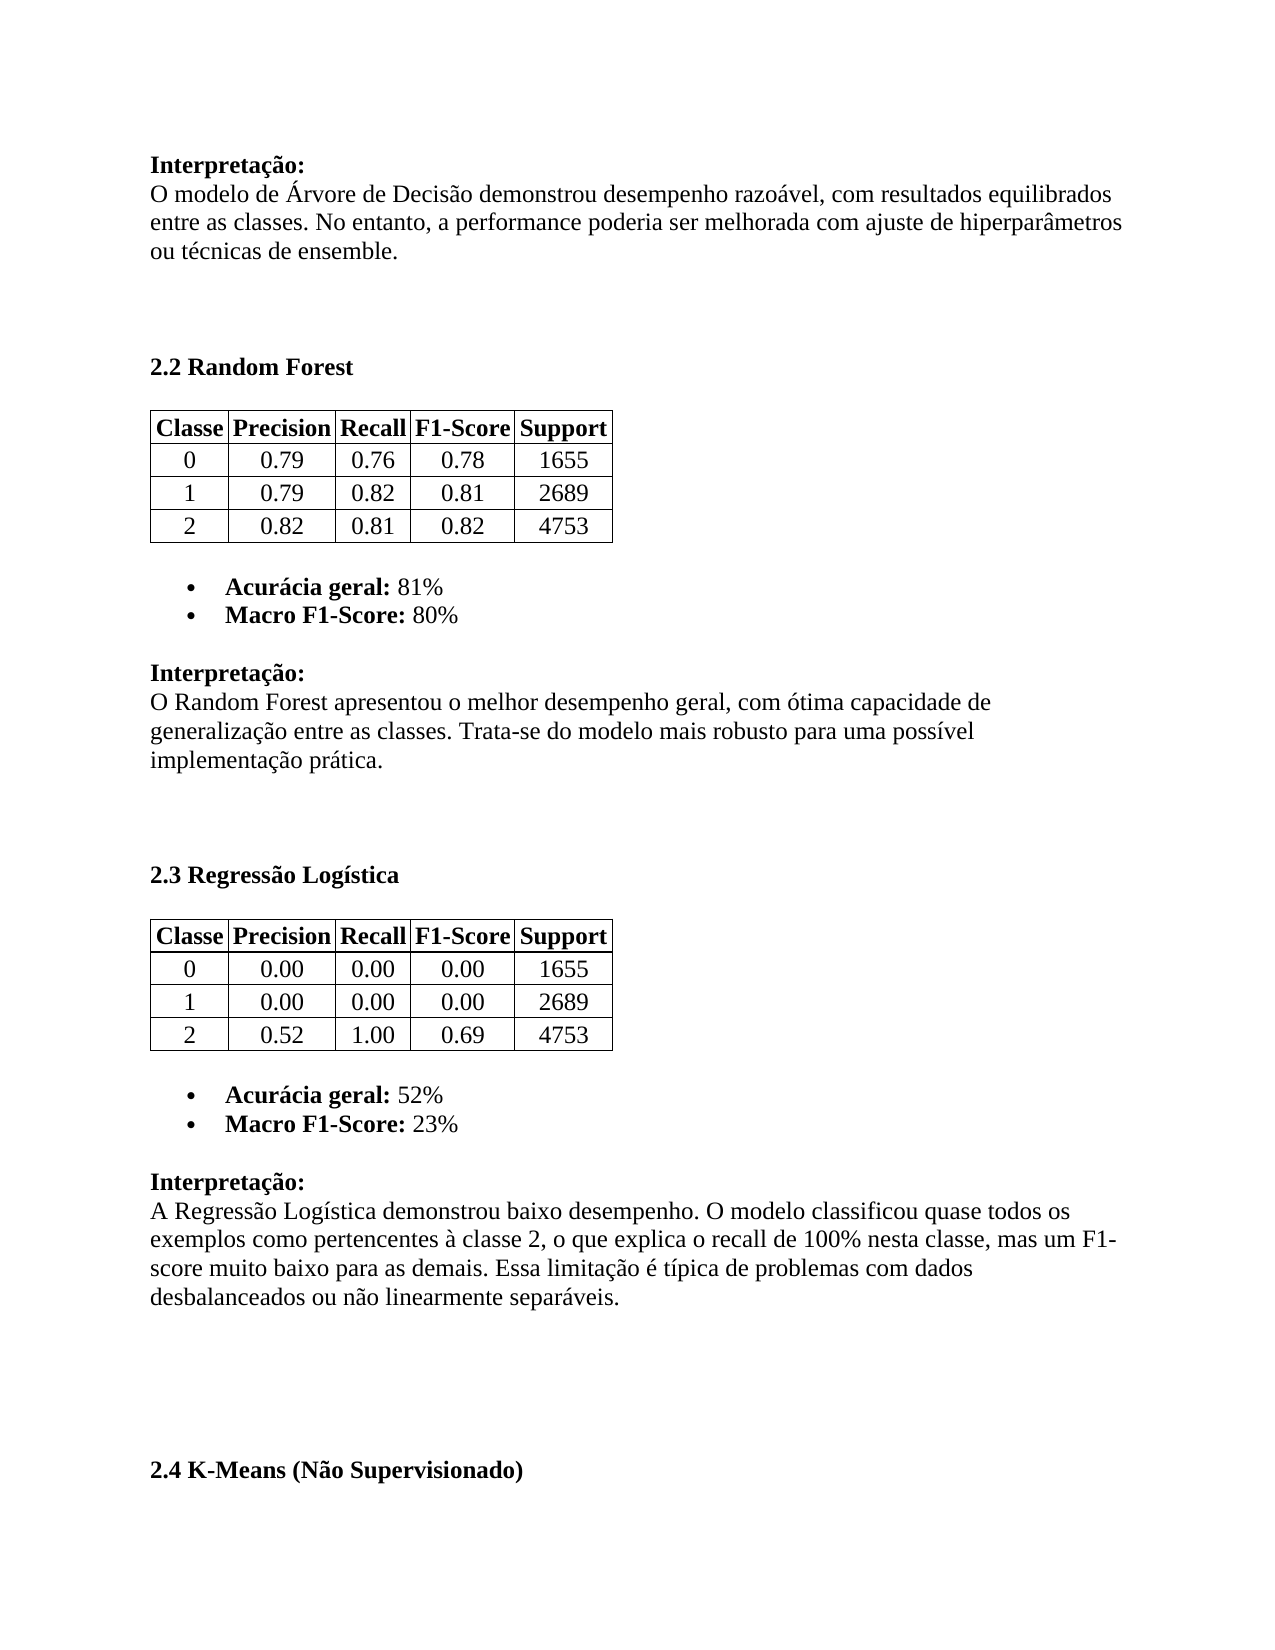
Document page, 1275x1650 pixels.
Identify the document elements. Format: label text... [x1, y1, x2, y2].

table_cell 1655 [515, 953, 612, 984]
table_cell 0.82 [336, 477, 410, 509]
table_cell 1655 [515, 444, 612, 476]
table_cell 1 [151, 985, 228, 1017]
text Interpretação: A Regressão Logística demonstrou baixo desempenho. O modelo classificou quase todos os exemplos como pertencentes à classe 2, o que explica o recall de 100% nesta classe, mas um F1-score muito baixo para as demais. Essa limitação é típica de problemas com dados desbalanceados ou não linearmente separáveis. [150, 1167, 1125, 1311]
table_cell 0.82 [411, 510, 514, 542]
table_cell 0.79 [229, 477, 335, 509]
table_cell 0.00 [229, 953, 335, 984]
table_header Precision [229, 920, 335, 951]
table_cell 0.00 [336, 953, 410, 984]
table_cell 2 [151, 510, 228, 542]
table_header Classe [151, 920, 228, 951]
table_cell 0.81 [336, 510, 410, 542]
table_cell 0.76 [336, 444, 410, 476]
list Acurácia geral: 81% [187, 572, 1125, 601]
table_cell 4753 [515, 1018, 612, 1050]
list Macro F1-Score: 80% [187, 601, 1125, 629]
text Interpretação: O modelo de Árvore de Decisão demonstrou desempenho razoável, com resultados equilibrados entre as classes. No entanto, a performance poderia ser melhorada com ajuste de hiperparâmetros ou técnicas de ensemble. [150, 150, 1125, 265]
table_cell 0.81 [411, 477, 514, 509]
table_cell 0.82 [229, 510, 335, 542]
list Macro F1-Score: 23% [187, 1109, 1125, 1138]
table_cell 2689 [515, 477, 612, 509]
text Interpretação: O Random Forest apresentou o melhor desempenho geral, com ótima capacidade de generalização entre as classes. Trata-se do modelo mais robusto para uma possível implementação prática. [150, 658, 1125, 773]
table_cell 4753 [515, 510, 612, 542]
table_header F1-Score [411, 920, 514, 951]
text 2.4 K-Means (Não Supervisionado) [150, 1455, 1125, 1484]
table_cell 0.69 [411, 1018, 514, 1050]
table_cell 1.00 [336, 1018, 410, 1050]
table_header Precision [229, 411, 335, 443]
table_cell 2689 [515, 985, 612, 1017]
list Acurácia geral: 52% [187, 1080, 1125, 1109]
table_cell 0 [151, 444, 228, 476]
table_header Classe [151, 411, 228, 443]
text 2.2 Random Forest [150, 352, 1125, 381]
table_cell 0.79 [229, 444, 335, 476]
table_cell 0.00 [411, 953, 514, 984]
table_cell 2 [151, 1018, 228, 1050]
table_cell 0.00 [411, 985, 514, 1017]
table_cell 0.00 [336, 985, 410, 1017]
table_header F1-Score [411, 411, 514, 443]
table_cell 0 [151, 953, 228, 984]
table_header Support [515, 411, 612, 443]
table_cell 0.00 [229, 985, 335, 1017]
table_cell 1 [151, 477, 228, 509]
table_cell 0.78 [411, 444, 514, 476]
table_cell 0.52 [229, 1018, 335, 1050]
table_header Recall [336, 411, 410, 443]
text 2.3 Regressão Logística [150, 861, 1125, 889]
table_header Recall [336, 920, 410, 951]
table_header Support [515, 920, 612, 951]
